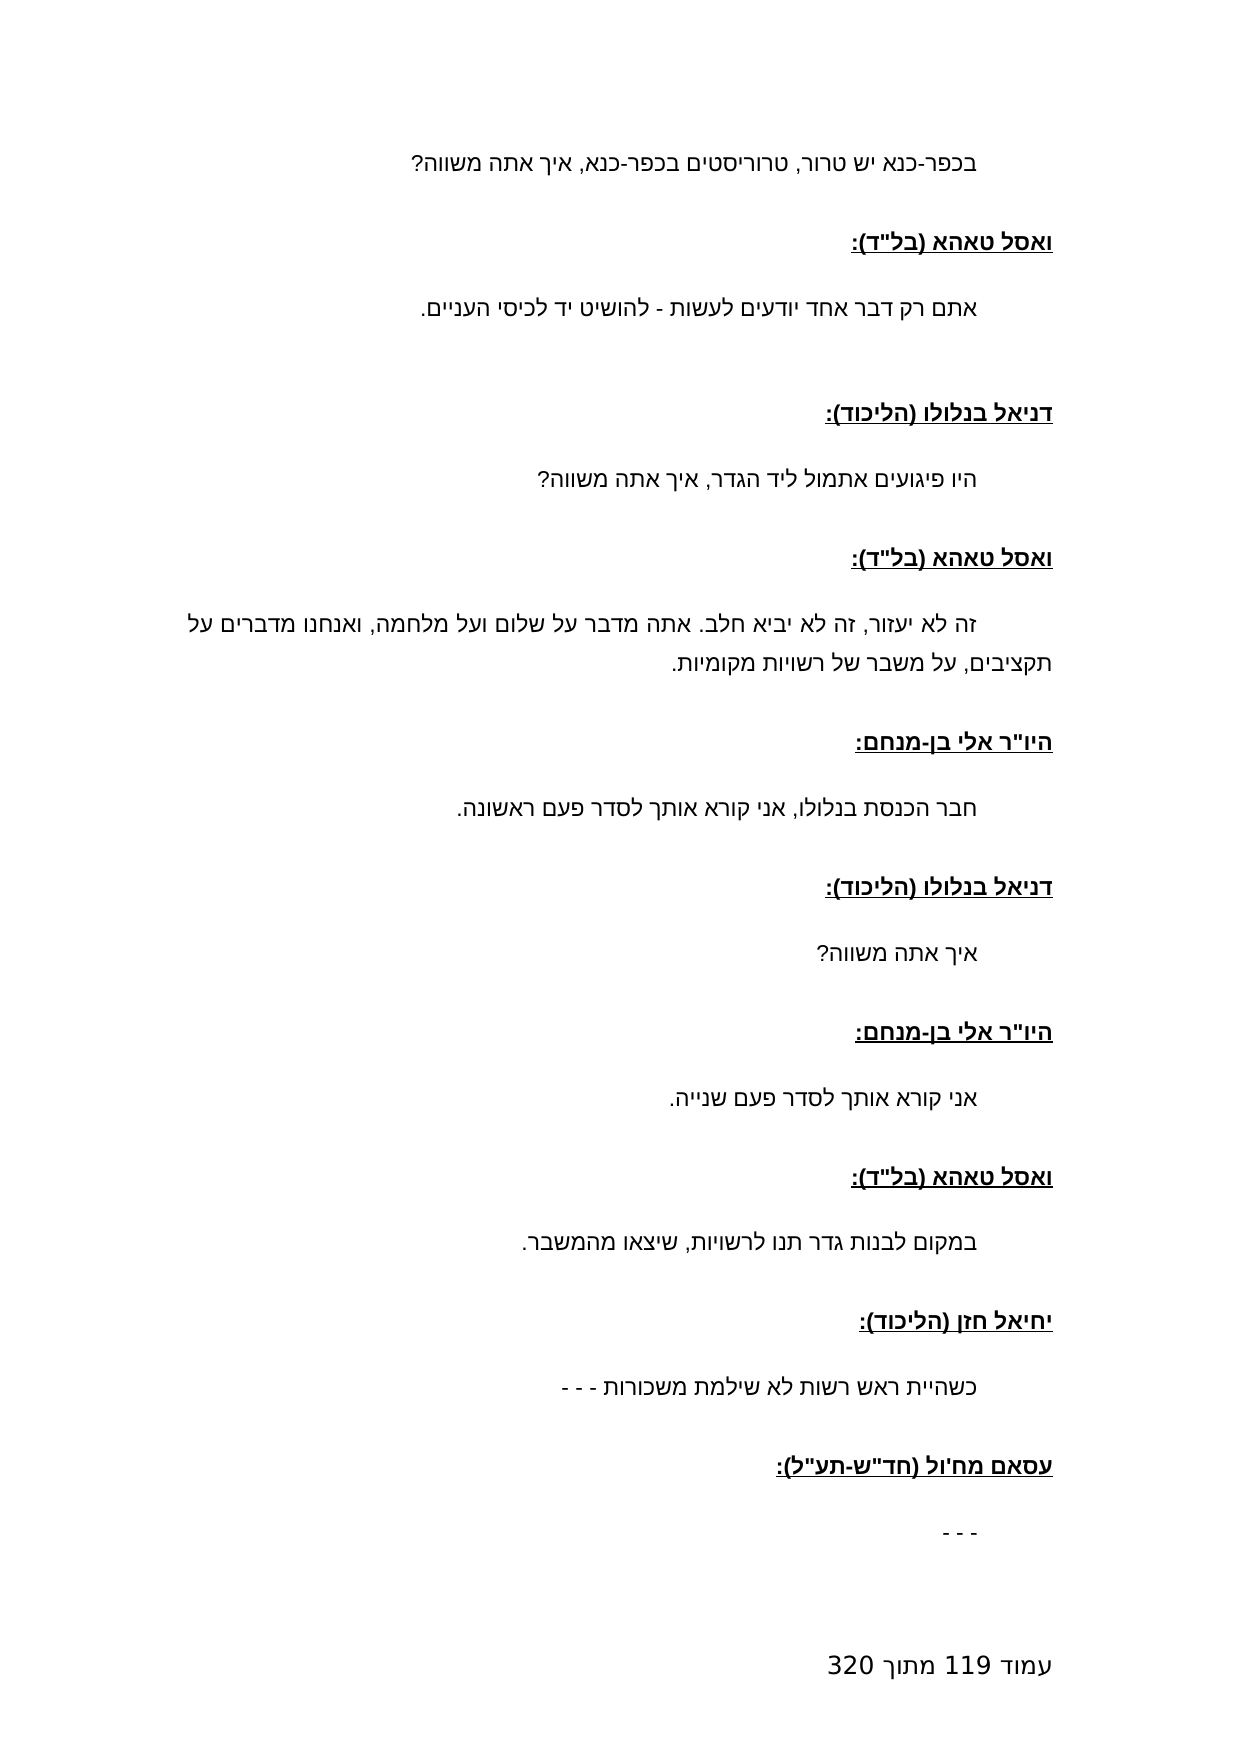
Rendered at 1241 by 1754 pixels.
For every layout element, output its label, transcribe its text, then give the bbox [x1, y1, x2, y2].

text אתם רק דבר אחד יודעים לעשות - להושיט יד לכיסי העניים. [187, 295, 1053, 321]
text איך אתה משווה? [187, 940, 1053, 966]
text במקום לבנות גדר תנו לרשויות, שיצאו מהמשבר. [187, 1229, 1053, 1256]
text דניאל בנלולו (הליכוד): [187, 874, 1053, 900]
text בכפר-כנא יש טרור, טרוריסטים בכפר-כנא, איך אתה משווה? [187, 150, 1053, 176]
text דניאל בנלולו (הליכוד): [187, 400, 1053, 426]
text ואסל טאהא (בל"ד): [187, 1163, 1053, 1190]
text - - - [187, 1519, 1053, 1545]
text ואסל טאהא (בל"ד): [187, 545, 1053, 571]
text היו"ר אלי בן-מנחם: [187, 729, 1053, 756]
text כשהיית ראש רשות לא שילמת משכורות - - - [187, 1374, 1053, 1401]
text עסאם מח'ול (חד"ש-תע"ל): [187, 1453, 1053, 1479]
text היו פיגועים אתמול ליד הגדר, איך אתה משווה? [187, 466, 1053, 492]
text יחיאל חזן (הליכוד): [187, 1308, 1053, 1335]
text היו"ר אלי בן-מנחם: [187, 1019, 1053, 1045]
text זה לא יעזור, זה לא יביא חלב. אתה מדבר על שלום ועל מלחמה, ואנחנו מדברים על תקציבים, על משבר של רשויות מקומיות. [187, 611, 1053, 677]
text ואסל טאהא (בל"ד): [187, 229, 1053, 255]
text חבר הכנסת בנלולו, אני קורא אותך לסדר פעם ראשונה. [187, 795, 1053, 821]
text אני קורא אותך לסדר פעם שנייה. [187, 1084, 1053, 1111]
